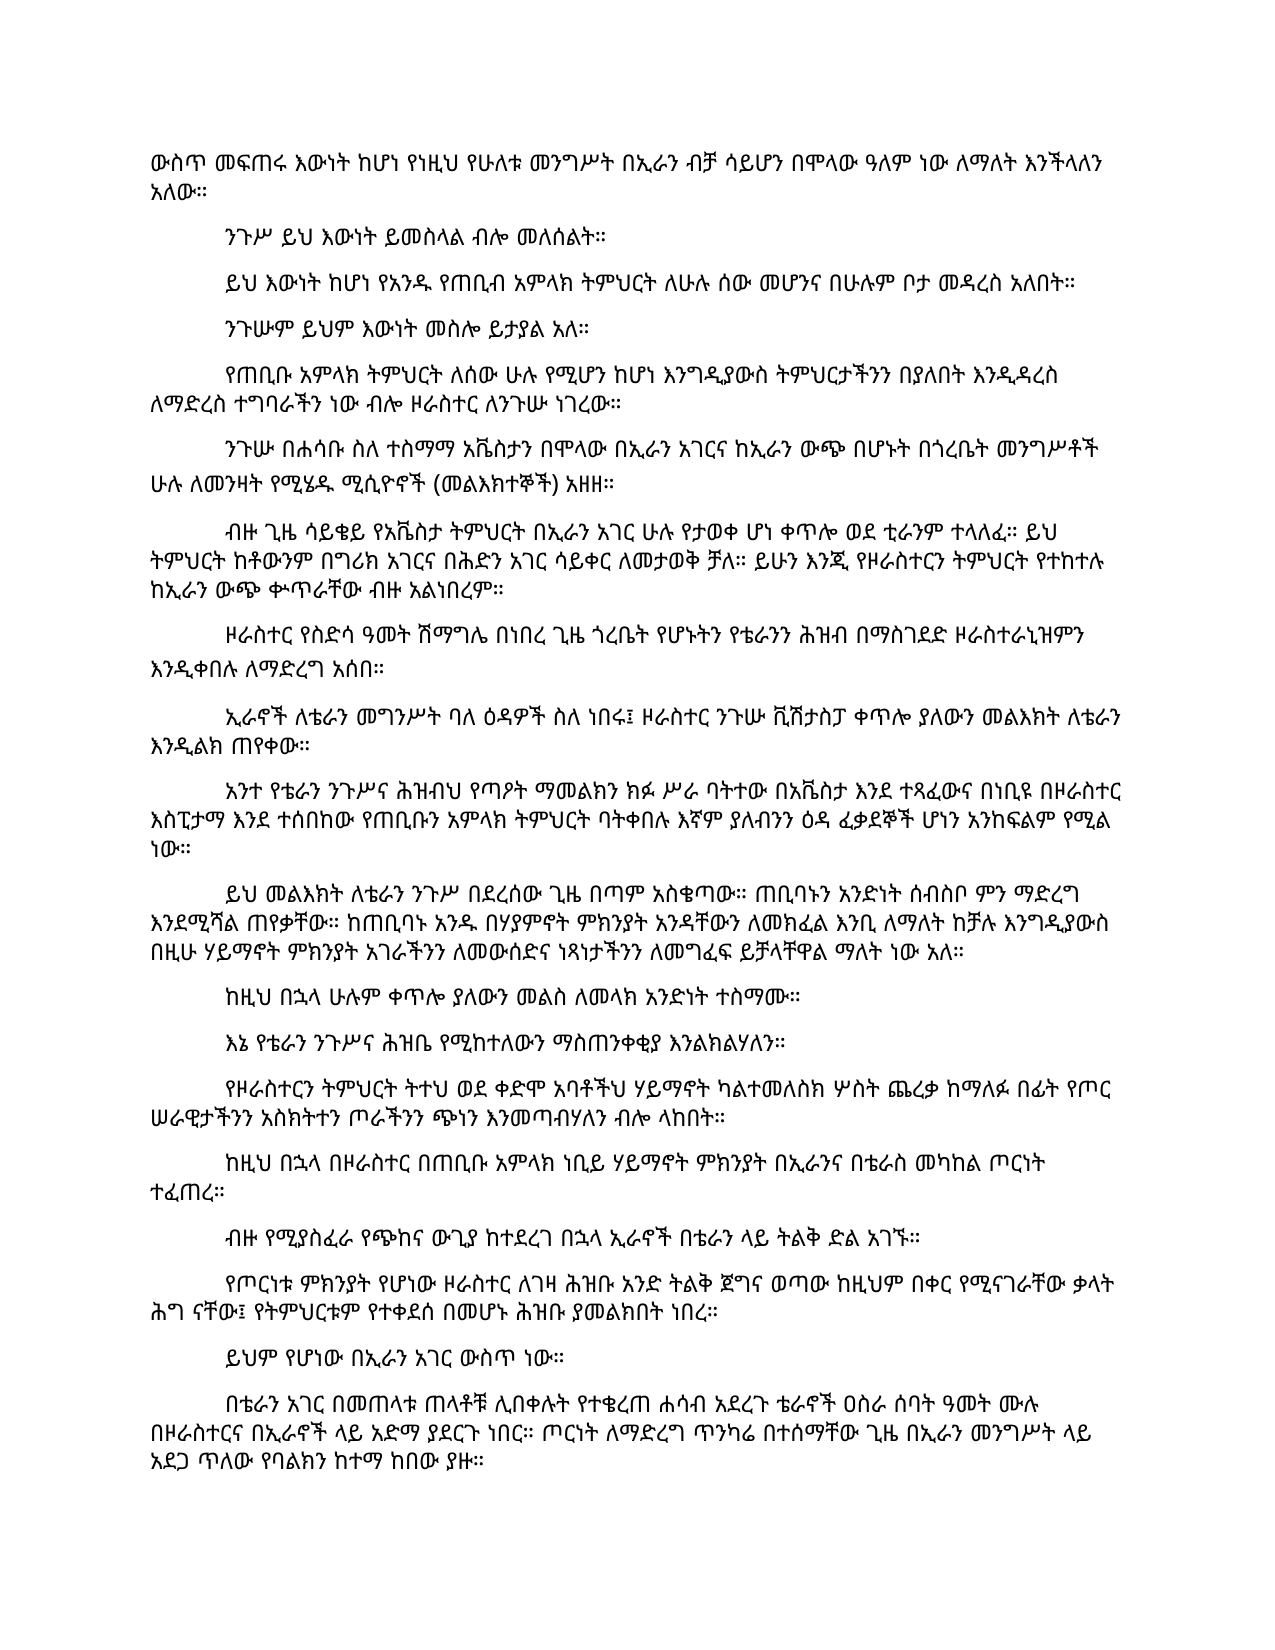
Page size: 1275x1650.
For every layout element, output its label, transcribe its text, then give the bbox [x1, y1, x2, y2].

text ብዙ የሚያስፈራ የጭከና ውጊያ ከተደረገ በኋላ ኢራኖች በቴራን ላይ ትልቅ ድል አገኙ። [150, 1225, 1125, 1251]
text ከዚህ በኋላ ሁሉም ቀጥሎ ያለውን መልስ ለመላክ አንድነት ተስማሙ። [150, 984, 1125, 1011]
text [150, 150, 1125, 205]
text ንጉሡ በሐሳቡ ስለ ተስማማ አቬስታን በሞላው በኢራን አገርና ከኢራን ውጭ በሆኑት በጎረቤት መንግሥቶች ሁሉ ለመንዛት የሚሄዱ ሚሲዮኖች (መልእክተኞች) አዘዘ። [150, 436, 1125, 500]
text የጦርነቱ ምክንያት የሆነው ዞራስተር ለገዛ ሕዝቡ አንድ ትልቅ ጀግና ወጣው ከዚህም በቀር የሚናገራቸው ቃላት ሕግ ናቸው፤ የትምህርቱም የተቀደሰ በመሆኑ ሕዝቡ ያመልክበት ነበረ። [150, 1271, 1125, 1326]
text ይህ እውነት ከሆነ የአንዱ የጠቢብ አምላክ ትምህርት ለሁሉ ሰው መሆንና በሁሉም ቦታ መዳረስ አለበት። [150, 270, 1125, 297]
text ይህም የሆነው በኢራን አገር ውስጥ ነው። [150, 1345, 1125, 1372]
text ከዚህ በኋላ በዞራስተር በጠቢቡ አምላክ ነቢይ ሃይማኖት ምክንያት በኢራንና በቴራስ መካከል ጦርነት ተፈጠረ። [150, 1151, 1125, 1206]
text ብዙ ጊዜ ሳይቄይ የአቬስታ ትምህርት በኢራን አገር ሁሉ የታወቀ ሆነ ቀጥሎ ወደ ቲራንም ተላለፈ። ይህ ትምህርት ከቶውንም በግሪክ አገርና በሕድን አገር ሳይቀር ለመታወቅ ቻለ። ይሁን እንጂ የዞራስተርን ትምህርት የተከተሉ ከኢራን ውጭ ቍጥራቸው ብዙ አልነበረም። [150, 519, 1125, 603]
text ኢራኖች ለቴራን መግንሥት ባለ ዕዳዎች ስለ ነበሩ፤ ዞራስተር ንጉሡ ቪሽታስፓ ቀጥሎ ያለውን መልእክት ለቴራን እንዲልክ ጠየቀው። [150, 704, 1125, 760]
text እኔ የቴራን ንጉሥና ሕዝቤ የሚከተለውን ማስጠንቀቂያ እንልክልሃለን። [150, 1030, 1125, 1057]
text ዞራስተር የስድሳ ዓመት ሽማግሌ በነበረ ጊዜ ጎረቤት የሆኑትን የቴራንን ሕዝብ በማስገደድ ዞራስተራኒዝምን እንዲቀበሉ ለማድረግ አሰበ። [150, 622, 1125, 685]
text አንተ የቴራን ንጉሥና ሕዝብህ የጣዖት ማመልክን ክፉ ሥራ ባትተው በአቬስታ እንደ ተጻፈውና በነቢዩ በዞራስተር እስፒታማ እንደ ተሰበከው የጠቢቡን አምላክ ትምህርት ባትቀበሉ እኛም ያለብንን ዕዳ ፈቃደኞች ሆነን አንከፍልም የሚል ነው። [150, 778, 1125, 863]
text የዞራስተርን ትምህርት ትተህ ወደ ቀድሞ አባቶችህ ሃይማኖት ካልተመለስክ ሦስት ጨረቃ ከማለፉ በፊት የጦር ሠራዊታችንን አስክትተን ጦራችንን ጭነን እንመጣብሃለን ብሎ ላከበት። [150, 1076, 1125, 1132]
text ንጉሡም ይህም እውነት መስሎ ይታያል አለ። [150, 316, 1125, 343]
text ይህ መልእክት ለቴራን ንጉሥ በደረሰው ጊዜ በጣም አስቄጣው። ጠቢባኑን አንድነት ሰብስቦ ምን ማድረግ እንደሚሻል ጠየቃቸው። ከጠቢባኑ አንዱ በሃያምኖት ምክንያት አንዳቸውን ለመክፈል እንቢ ለማለት ከቻሉ እንግዲያውስ በዚሁ ሃይማኖት ምክንያት አገራችንን ለመውሰድና ነጻነታችንን ለመግፈፍ ይቻላቸዋል ማለት ነው አለ። [150, 881, 1125, 966]
text ንጉሥ ይህ እውነት ይመስላል ብሎ መለሰልት። [150, 224, 1125, 251]
text የጠቢቡ አምላክ ትምህርት ለሰው ሁሉ የሚሆን ከሆነ እንግዲያውስ ትምህርታችንን በያለበት እንዲዳረስ ለማድረስ ተግባራችን ነው ብሎ ዞራስተር ለንጉሡ ነገረው። [150, 362, 1125, 418]
text በቴራን አገር በመጠላቱ ጠላቶቹ ሊበቀሉት የተቄረጠ ሐሳብ አደረጉ ቴራኖች ዐስራ ሰባት ዓመት ሙሉ በዞራስተርና በኢራኖች ላይ አድማ ያደርጉ ነበር። ጦርነት ለማድረግ ጥንካሬ በተሰማቸው ጊዜ በኢራን መንግሥት ላይ አደጋ ጥለው የባልክን ከተማ ከበው ያዙ። [150, 1391, 1125, 1475]
